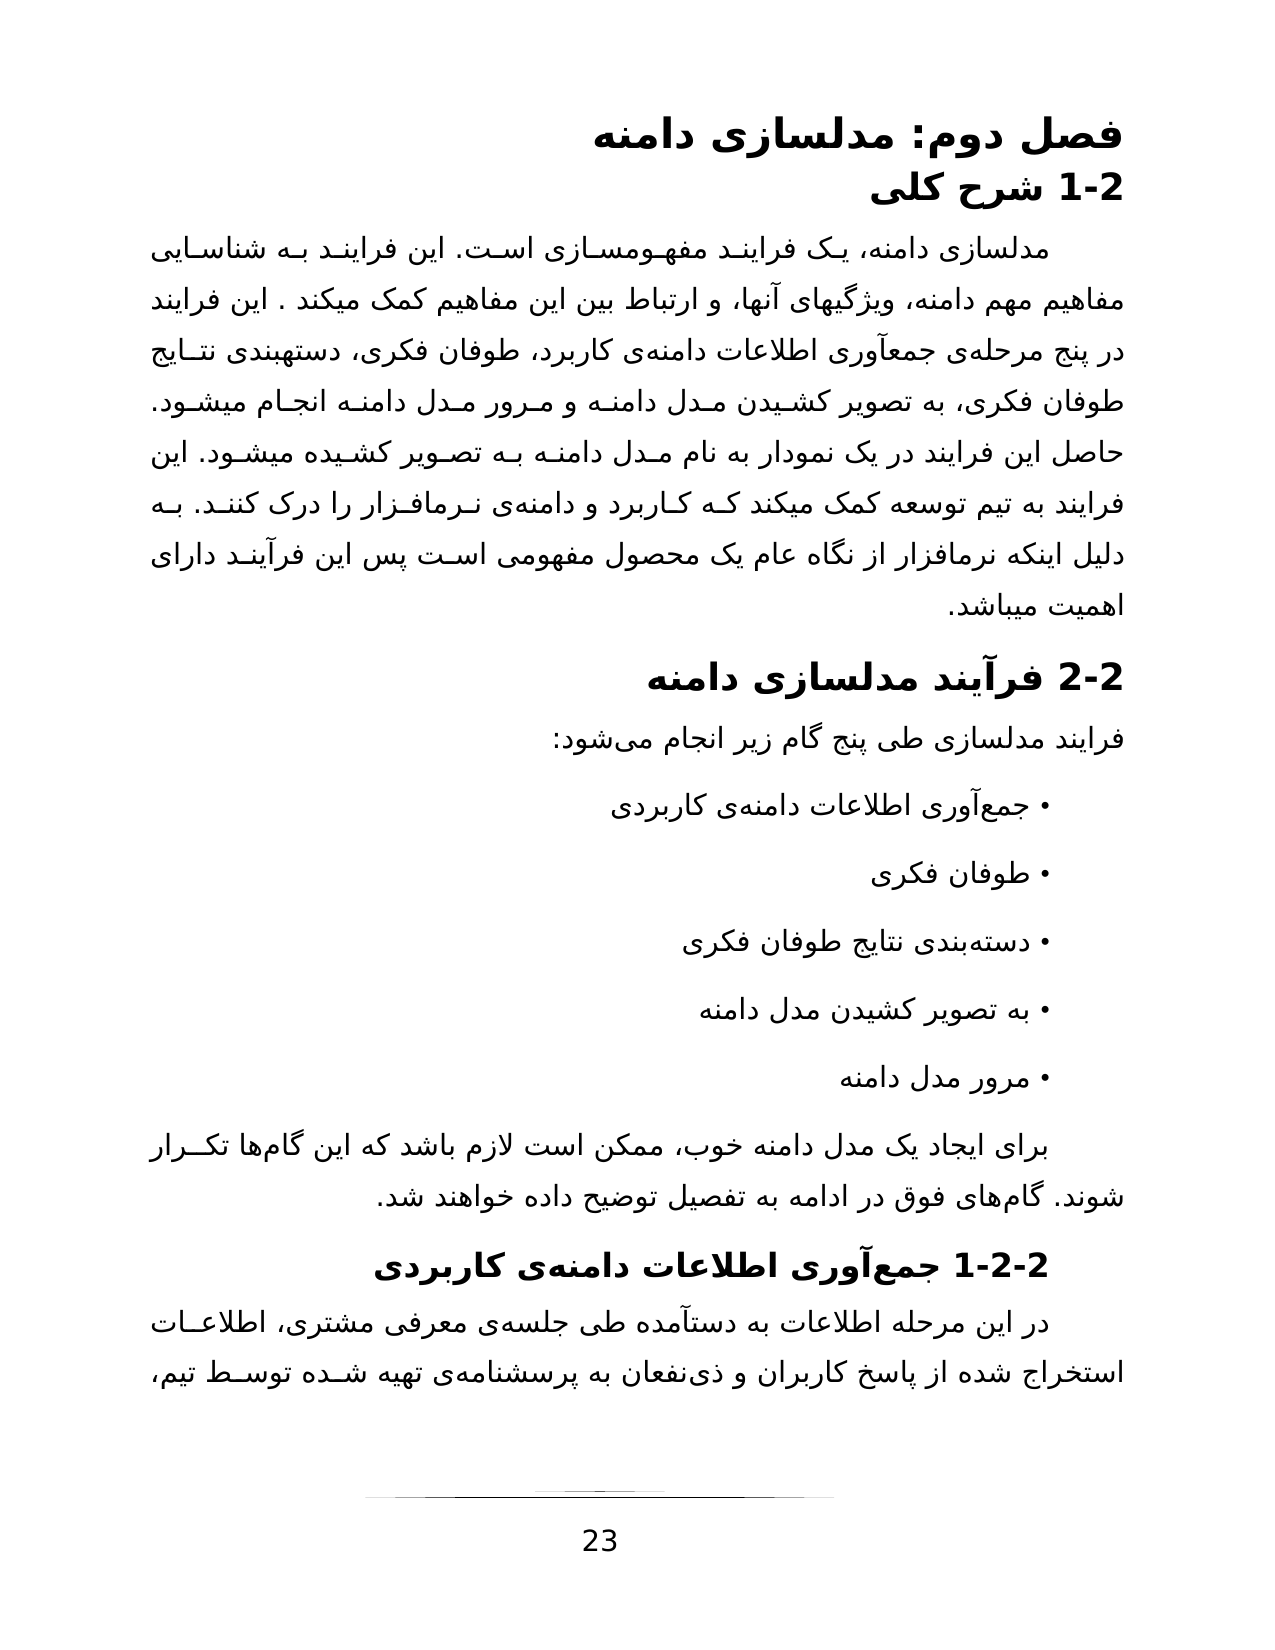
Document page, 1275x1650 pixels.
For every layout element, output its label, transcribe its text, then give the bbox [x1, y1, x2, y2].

text • مرور مدل دامنه [150, 1060, 1125, 1094]
text • جمع‌آوری اطلاعات دامنه‌ی کاربردی [150, 788, 1125, 823]
text • طوفان فکری [150, 856, 1125, 891]
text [150, 1305, 1125, 1390]
text مدلسازی دامنه، یک فرایند مفهومسازی است. این فرایند به شناسایی مفاهیم مهم دامنه، ویژگیهای آنها، و ارتباط بین این مفاهیم کمک میکند . این فرایند در پنج مرحله‌ی جمعآوری اطلاعات دامنه‌ی کاربرد، طوفان فکری، دستهبندی نتایج طوفان فکری، به تصویر کشیدن مدل دامنه و مرور مدل دامنه انجام میشود. حاصل این فرایند در یک نمودار به نام مدل دامنه به تصویر کشیده میشود. این فرایند به تیم توسعه کمک میکند که کاربرد و دامنه‌ی نرمافزار را درک کنند. به دلیل اینکه نرمافزار از نگاه عام یک محصول مفهومی است پس این فرآیند دارای اهمیت میباشد. [150, 231, 1125, 622]
text فرایند مدلسازی طی پنج گام زیر انجام می‌شود: [150, 721, 1125, 755]
subtitle 1-2-2 جمع‌آوری اطلاعات دامنه‌ی کاربردی [150, 1247, 1125, 1286]
subtitle فصل دوم: مدلسازی دامنه [150, 109, 1125, 158]
subtitle 1-2 شرح کلی [150, 166, 1125, 209]
text • به تصویر کشیدن مدل دامنه [150, 992, 1125, 1026]
subtitle 2-2 فرآیند مدلسازی دامنه [150, 656, 1125, 699]
text • دسته‌بندی نتایج طوفان فکری [150, 924, 1125, 958]
text برای ایجاد یک مدل دامنه خوب، ممکن است لازم باشد که این گام‌ها تکرار شوند. گام‌های فوق در ادامه به تفصیل توضیح داده خواهند شد. [150, 1128, 1125, 1213]
